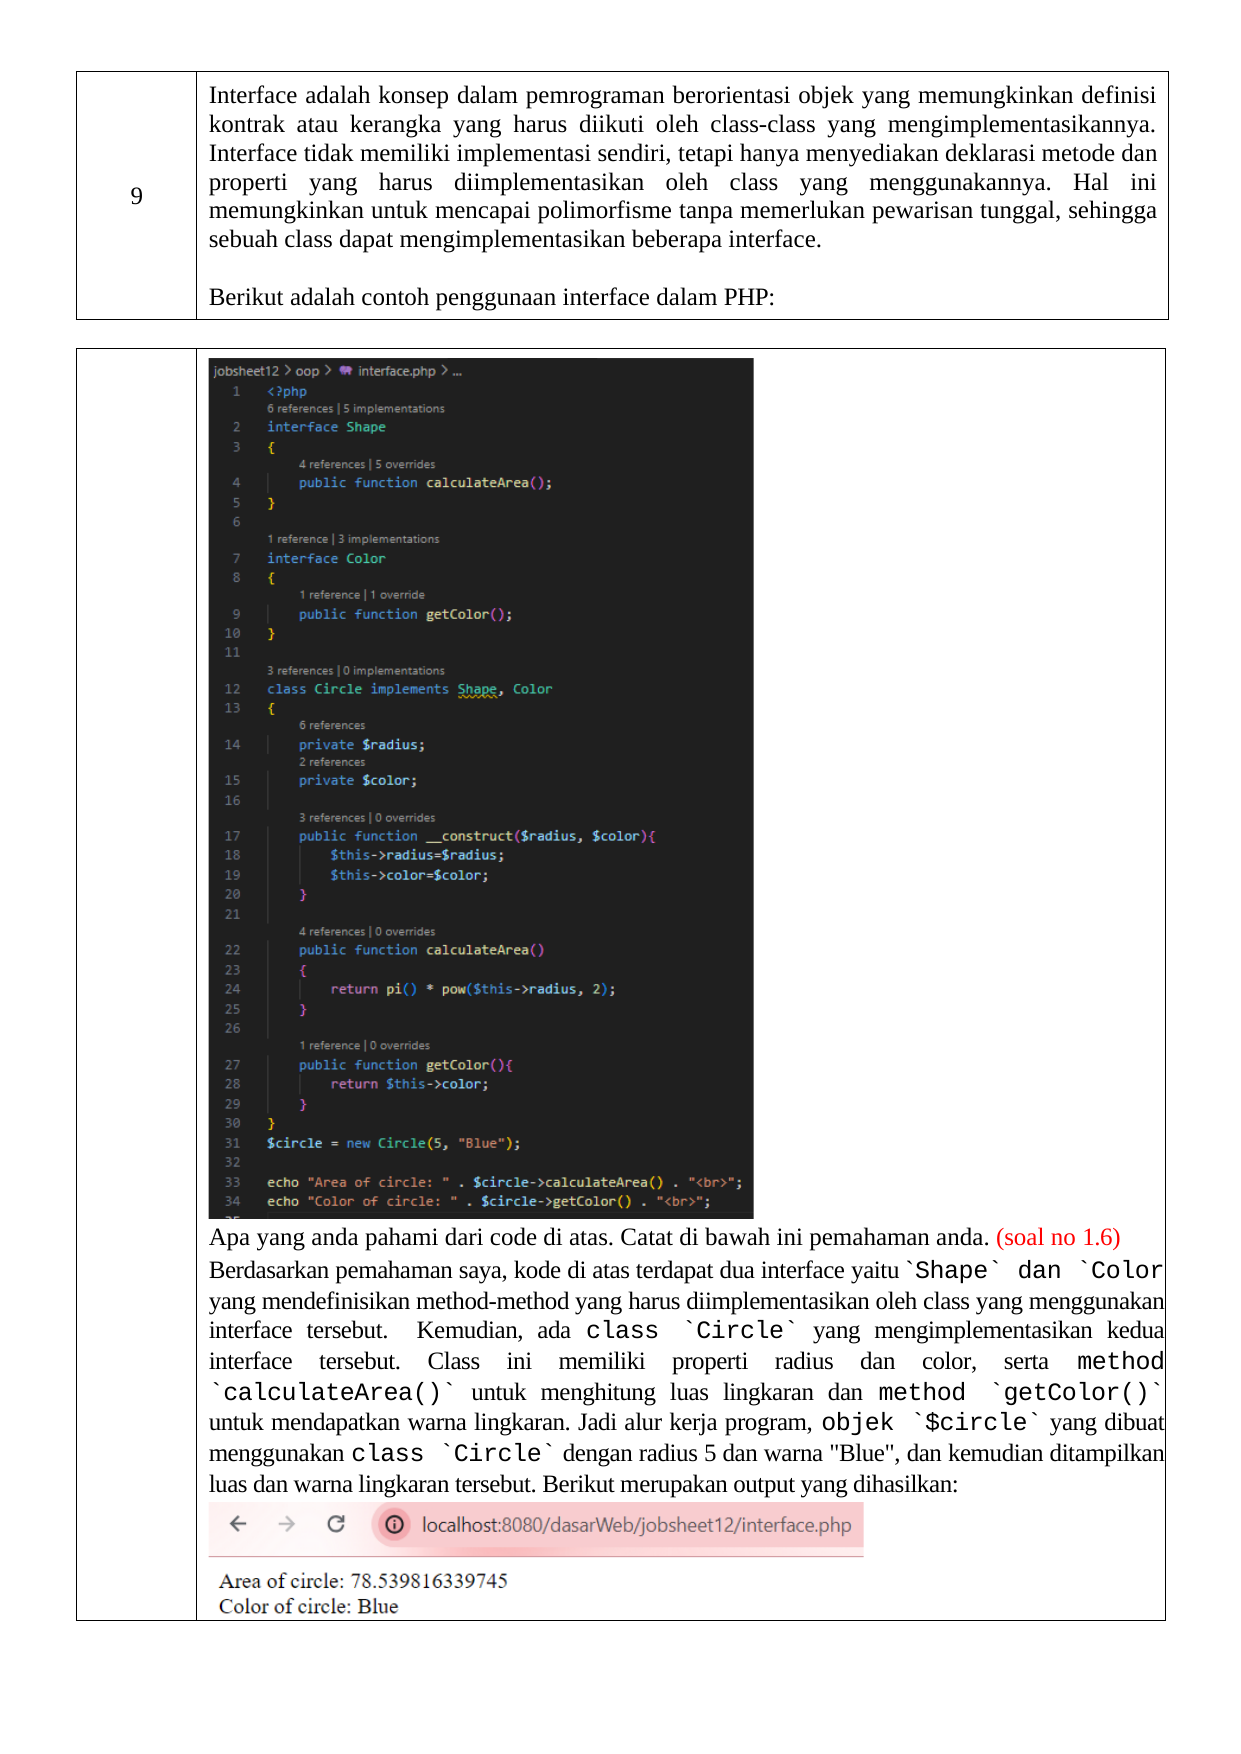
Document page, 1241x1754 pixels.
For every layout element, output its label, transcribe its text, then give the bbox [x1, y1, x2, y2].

picture [208, 358, 754, 1219]
picture [208, 1502, 864, 1620]
table_header [77, 349, 196, 1619]
table_header Apa yang anda pahami dari code di atas. Catat di bawah ini pemahaman anda. (soal no 1.6) Berdasarkan pemahaman saya, kode di atas terdapat dua interface yaitu `Shape` dan `Color yang mendefinisikan method-method yang harus diimplementasikan oleh class yang menggunakan interface tersebut. Kemudian, ada class `Circle` yang mengimplementasikan kedua interface tersebut. Class ini memiliki properti radius dan color, serta method `calculateArea()` untuk menghitung luas lingkaran dan method `getColor()` untuk mendapatkan warna lingkaran. Jadi alur kerja program, objek `$circle` yang dibuat menggunakan class `Circle` dengan radius 5 dan warna "Blue", dan kemudian ditampilkan luas dan warna lingkaran tersebut. Berikut merupakan output yang dihasilkan: [197, 349, 1165, 1619]
table_cell 9 [77, 72, 196, 318]
table_cell Interface adalah konsep dalam pemrograman berorientasi objek yang memungkinkan definisi kontrak atau kerangka yang harus diikuti oleh class-class yang mengimplementasikannya. Interface tidak memiliki implementasi sendiri, tetapi hanya menyediakan deklarasi metode dan properti yang harus diimplementasikan oleh class yang menggunakannya. Hal ini memungkinkan untuk mencapai polimorfisme tanpa memerlukan pewarisan tunggal, sehingga sebuah class dapat mengimplementasikan beberapa interface. Berikut adalah contoh penggunaan interface dalam PHP: [197, 72, 1168, 318]
